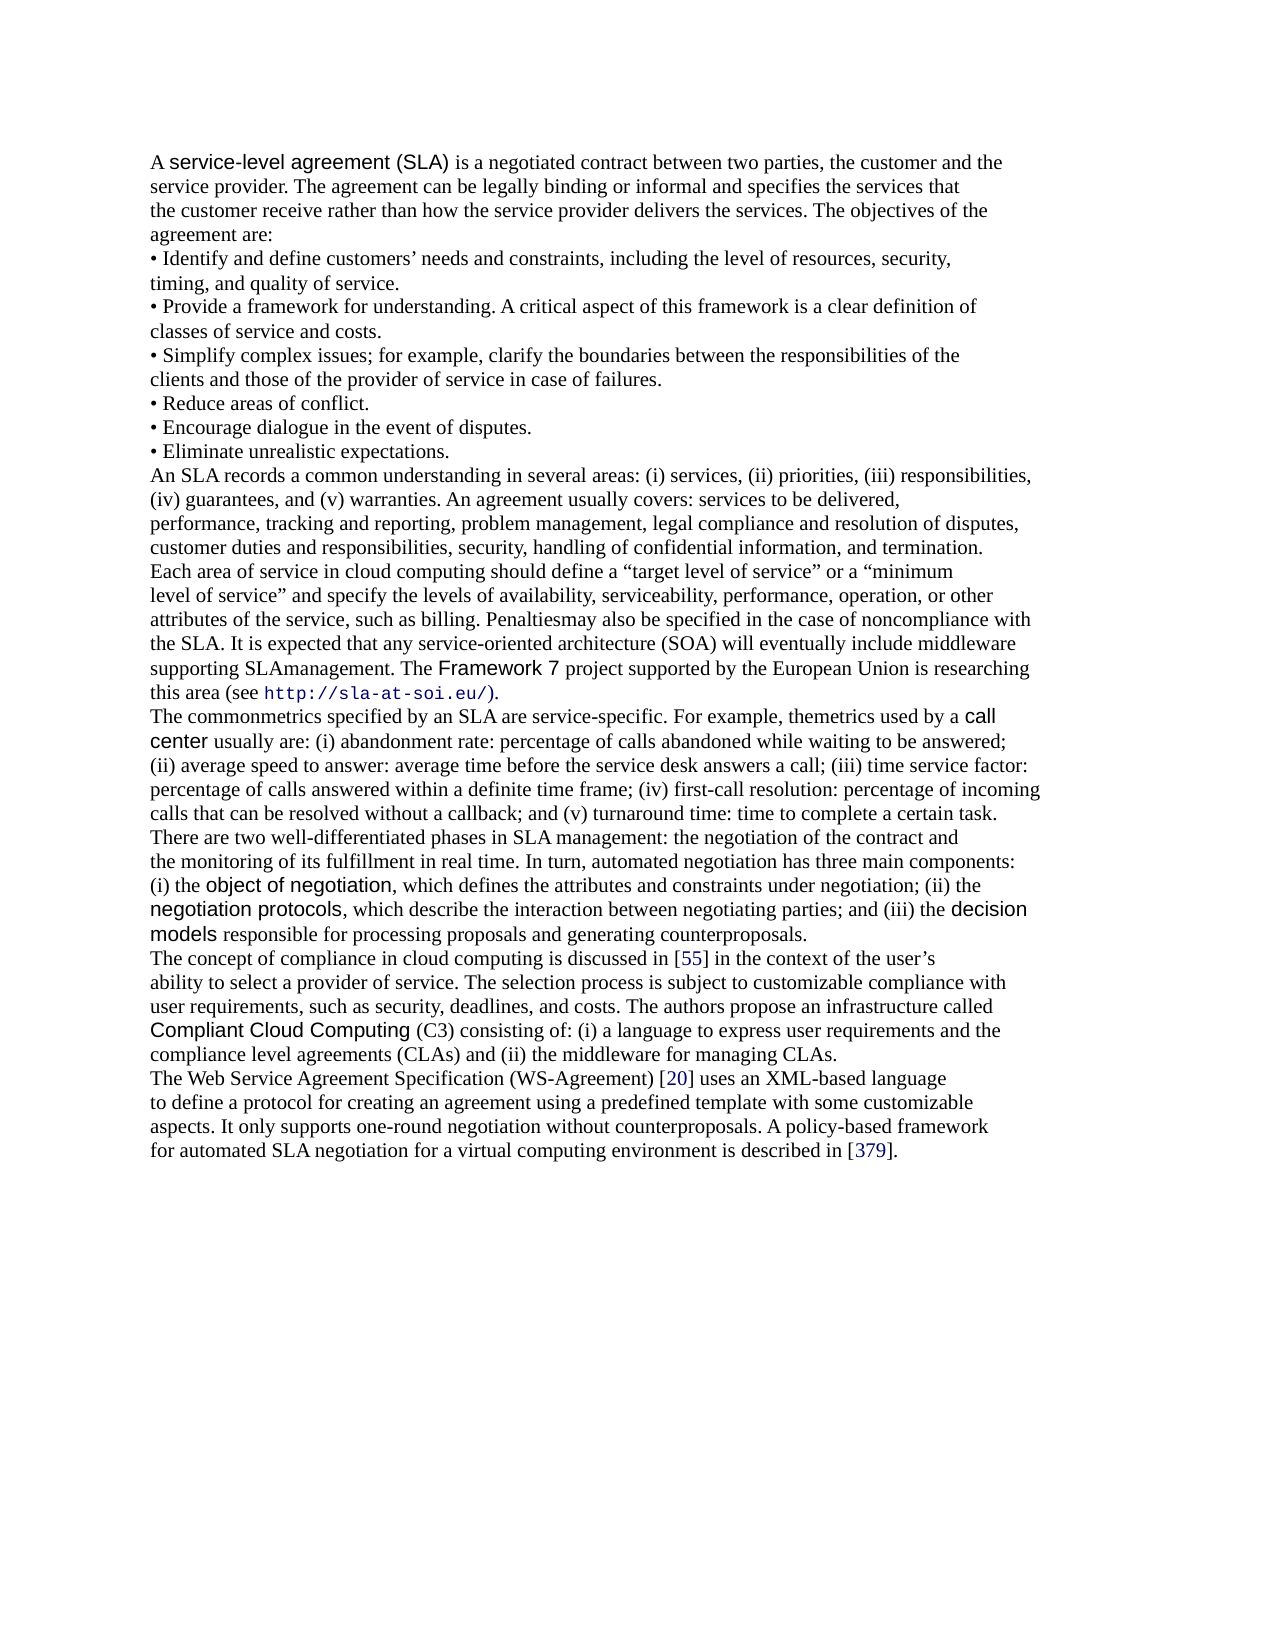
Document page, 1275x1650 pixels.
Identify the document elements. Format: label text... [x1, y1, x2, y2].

text to define a protocol for creating an agreement using a predefined template with some customizable [150, 1090, 1125, 1114]
text • Simplify complex issues; for example, clarify the boundaries between the responsibilities of the [150, 343, 1125, 367]
text There are two well-differentiated phases in SLA management: the negotiation of the contract and [150, 825, 1125, 849]
text (i) the object of negotiation, which defines the attributes and constraints under negotiation; (ii) the [150, 873, 1125, 897]
text timing, and quality of service. [150, 270, 1125, 294]
text center usually are: (i) abandonment rate: percentage of calls abandoned while waiting to be answered; [150, 728, 1125, 753]
text agreement are: [150, 222, 1125, 246]
text the monitoring of its fulfillment in real time. In turn, automated negotiation has three main components: [150, 849, 1125, 873]
text (iv) guarantees, and (v) warranties. An agreement usually covers: services to be delivered, [150, 487, 1125, 511]
text compliance level agreements (CLAs) and (ii) the middleware for managing CLAs. [150, 1042, 1125, 1066]
text (ii) average speed to answer: average time before the service desk answers a call; (iii) time service factor: [150, 753, 1125, 777]
text Compliant Cloud Computing (C3) consisting of: (i) a language to express user requirements and the [150, 1018, 1125, 1042]
text level of service” and specify the levels of availability, serviceability, performance, operation, or other [150, 583, 1125, 607]
text clients and those of the provider of service in case of failures. [150, 367, 1125, 391]
text The Web Service Agreement Specification (WS-Agreement) [20] uses an XML-based language [150, 1066, 1125, 1090]
text • Reduce areas of conflict. [150, 391, 1125, 415]
text A service-level agreement (SLA) is a negotiated contract between two parties, the customer and the [150, 150, 1125, 174]
text the customer receive rather than how the service provider delivers the services. The objectives of the [150, 198, 1125, 222]
text supporting SLAmanagement. The Framework 7 project supported by the European Union is researching [150, 655, 1125, 679]
text performance, tracking and reporting, problem management, legal compliance and resolution of disputes, [150, 511, 1125, 535]
text • Encourage dialogue in the event of disputes. [150, 415, 1125, 439]
text The commonmetrics specified by an SLA are service-specific. For example, themetrics used by a call [150, 704, 1125, 728]
text aspects. It only supports one-round negotiation without counterproposals. A policy-based framework [150, 1114, 1125, 1138]
text negotiation protocols, which describe the interaction between negotiating parties; and (iii) the decision [150, 897, 1125, 921]
text for automated SLA negotiation for a virtual computing environment is described in [379]. [150, 1138, 1125, 1162]
text this area (see http://sla-at-soi.eu/). [150, 679, 1125, 704]
text customer duties and responsibilities, security, handling of confidential information, and termination. [150, 535, 1125, 559]
text calls that can be resolved without a callback; and (v) turnaround time: time to complete a certain task. [150, 801, 1125, 825]
text the SLA. It is expected that any service-oriented architecture (SOA) will eventually include middleware [150, 631, 1125, 655]
text • Eliminate unrealistic expectations. [150, 439, 1125, 463]
text Each area of service in cloud computing should define a “target level of service” or a “minimum [150, 559, 1125, 583]
text attributes of the service, such as billing. Penaltiesmay also be specified in the case of noncompliance with [150, 607, 1125, 631]
text ability to select a provider of service. The selection process is subject to customizable compliance with [150, 969, 1125, 994]
text service provider. The agreement can be legally binding or informal and specifies the services that [150, 174, 1125, 198]
text • Identify and define customers’ needs and constraints, including the level of resources, security, [150, 246, 1125, 270]
text The concept of compliance in cloud computing is discussed in [55] in the context of the user’s [150, 946, 1125, 969]
text An SLA records a common understanding in several areas: (i) services, (ii) priorities, (iii) responsibilities, [150, 463, 1125, 487]
text classes of service and costs. [150, 318, 1125, 343]
text user requirements, such as security, deadlines, and costs. The authors propose an infrastructure called [150, 994, 1125, 1018]
text • Provide a framework for understanding. A critical aspect of this framework is a clear definition of [150, 294, 1125, 318]
text percentage of calls answered within a definite time frame; (iv) first-call resolution: percentage of incoming [150, 777, 1125, 801]
text models responsible for processing proposals and generating counterproposals. [150, 921, 1125, 946]
